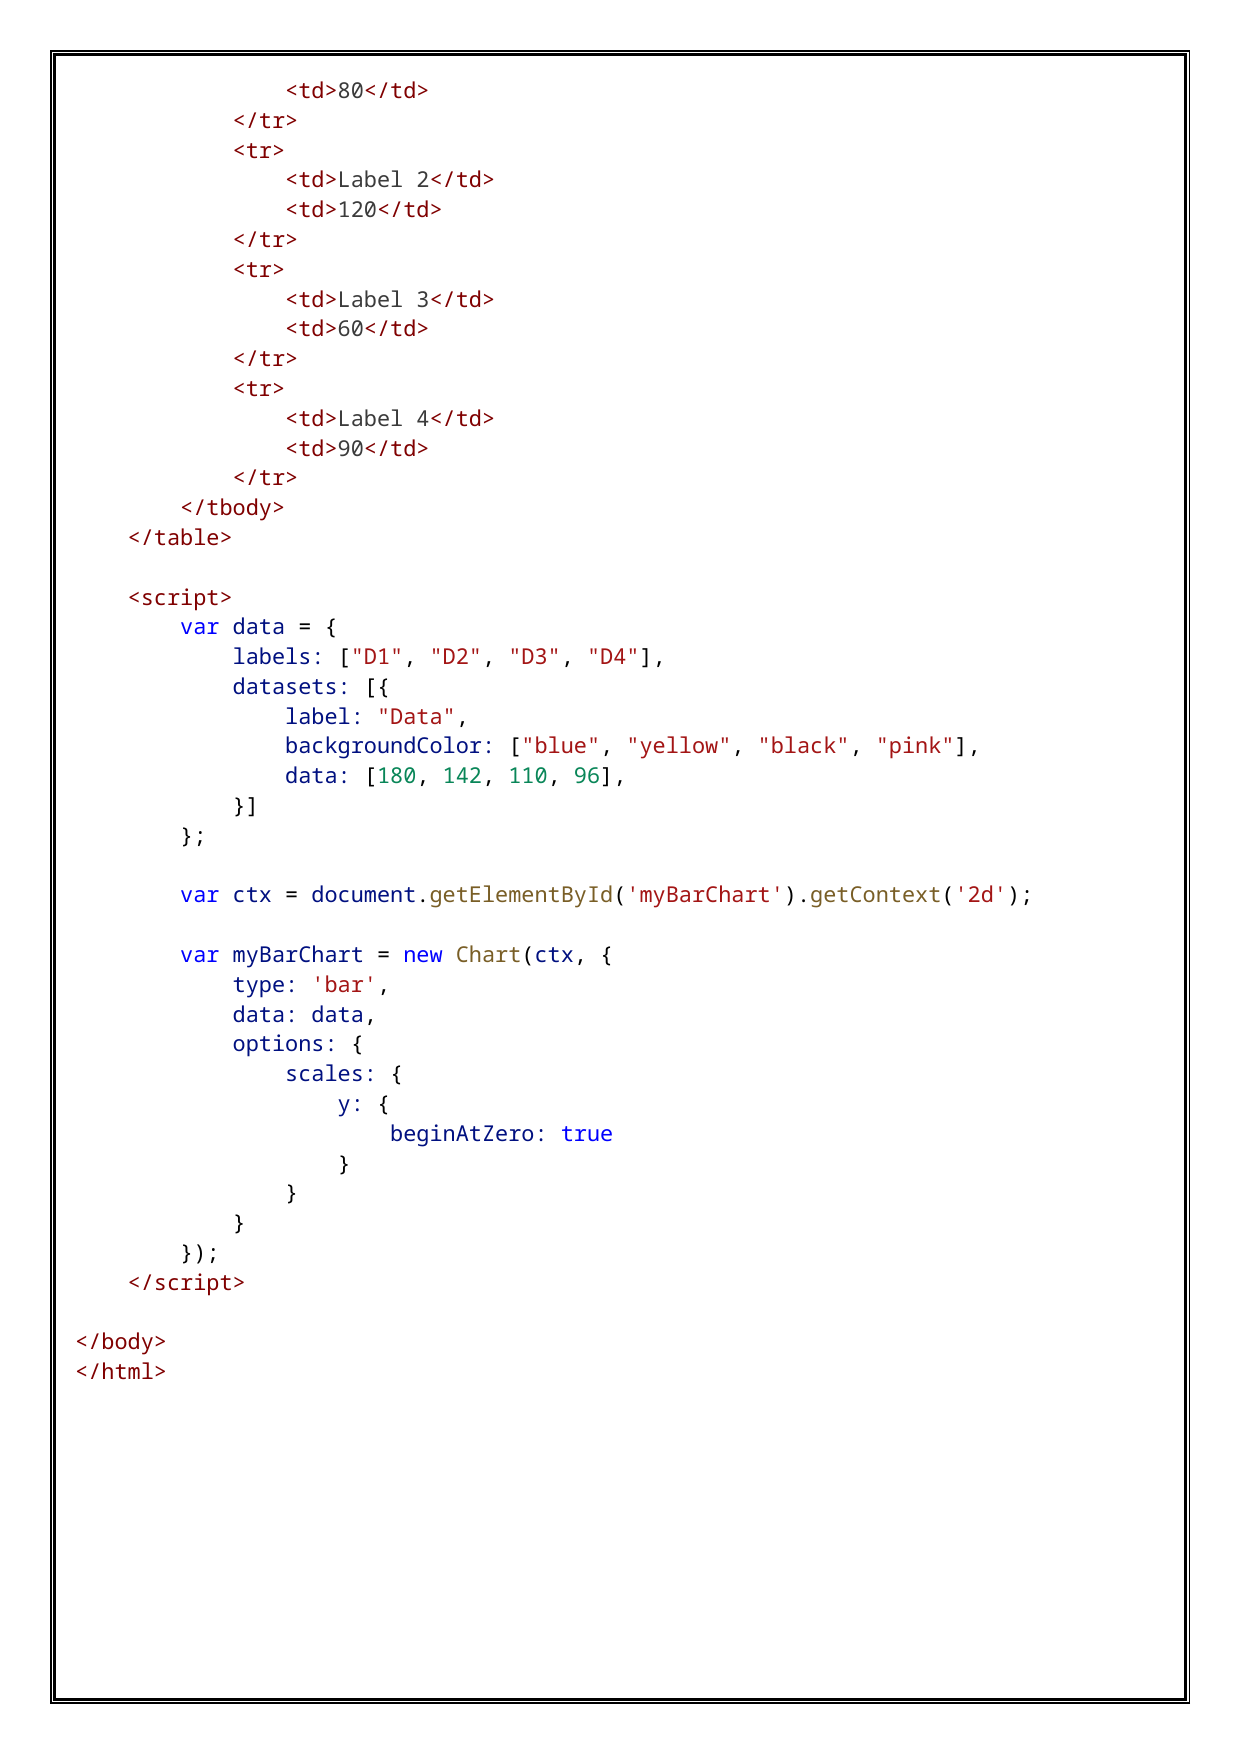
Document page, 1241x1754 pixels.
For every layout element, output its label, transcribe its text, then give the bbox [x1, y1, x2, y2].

text </tr> [75, 462, 1165, 492]
text </tr> [75, 105, 1165, 134]
text label: "Data", [75, 701, 1165, 730]
text <tr> [75, 254, 1165, 283]
text options: { [75, 1028, 1165, 1058]
text <td>Label 4</td> [75, 403, 1165, 432]
text <td>90</td> [75, 432, 1165, 462]
text </table> [75, 522, 1165, 552]
text </tbody> [75, 492, 1165, 522]
text <td>120</td> [75, 194, 1165, 224]
text <tr> [75, 373, 1165, 403]
text labels: ["D1", "D2", "D3", "D4"], [75, 641, 1165, 671]
text <script> [75, 581, 1165, 611]
text <tr> [75, 134, 1165, 164]
text y: { [75, 1088, 1165, 1118]
text } [75, 1177, 1165, 1207]
text }] [75, 790, 1165, 820]
text </tr> [75, 224, 1165, 254]
text </script> [75, 1267, 1165, 1296]
text </tr> [75, 343, 1165, 373]
text <td>80</td> [75, 75, 1165, 105]
text data: data, [75, 998, 1165, 1028]
text data: [180, 142, 110, 96], [75, 760, 1165, 790]
text var data = { [75, 611, 1165, 641]
text <td>Label 2</td> [75, 164, 1165, 194]
text }; [75, 820, 1165, 849]
text <td>Label 3</td> [75, 283, 1165, 313]
text }); [75, 1237, 1165, 1267]
text type: 'bar', [75, 969, 1165, 998]
text } [75, 1207, 1165, 1237]
text beginAtZero: true [75, 1118, 1165, 1147]
text </html> [75, 1356, 1165, 1386]
text var ctx = document.getElementById('myBarChart').getContext('2d'); [75, 879, 1165, 909]
text } [75, 1147, 1165, 1177]
text scales: { [75, 1058, 1165, 1088]
text var myBarChart = new Chart(ctx, { [75, 939, 1165, 969]
text backgroundColor: ["blue", "yellow", "black", "pink"], [75, 730, 1165, 760]
text <td>60</td> [75, 313, 1165, 343]
text datasets: [{ [75, 671, 1165, 701]
text </body> [75, 1326, 1165, 1356]
